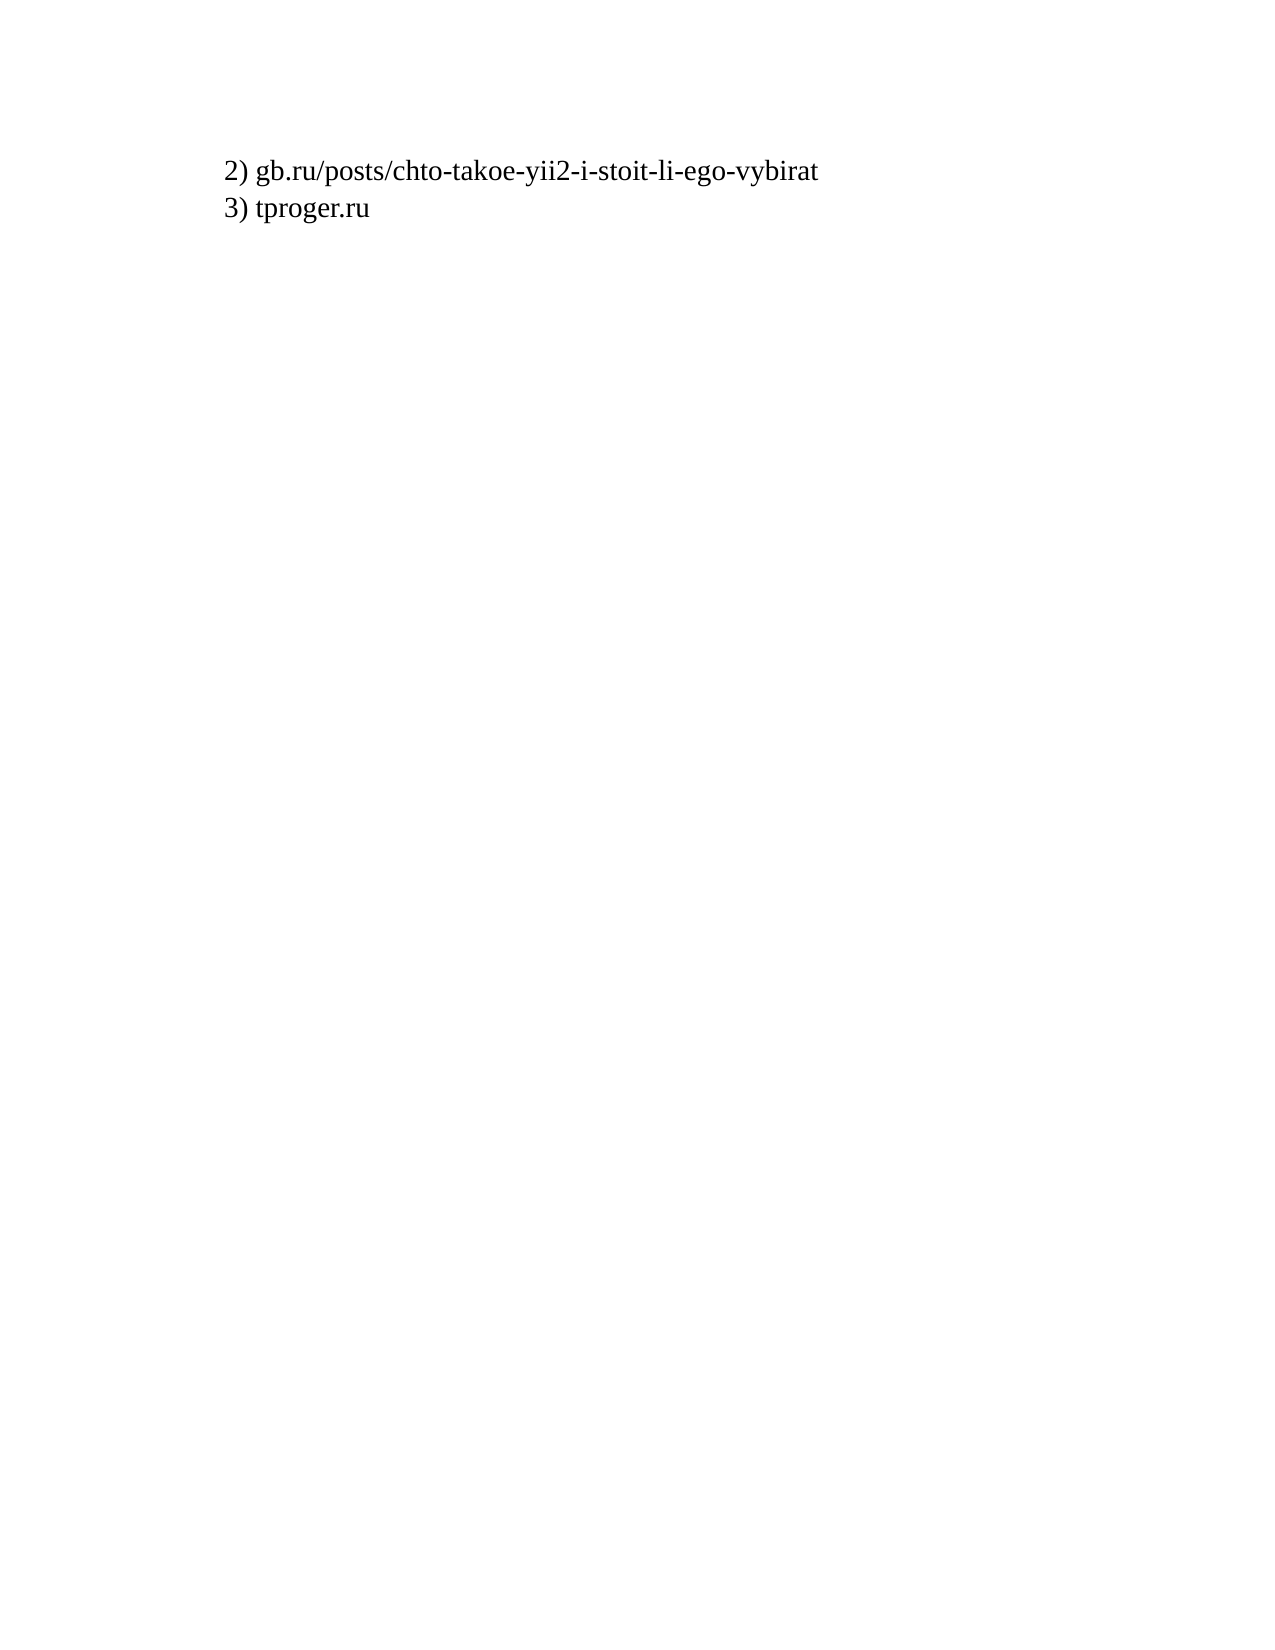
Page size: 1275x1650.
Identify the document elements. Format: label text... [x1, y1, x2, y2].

text 2) gb.ru/posts/chto-takoe-yii2-i-stoit-li-ego-vybirat [150, 150, 1125, 187]
text 3) tproger.ru [150, 187, 1125, 225]
